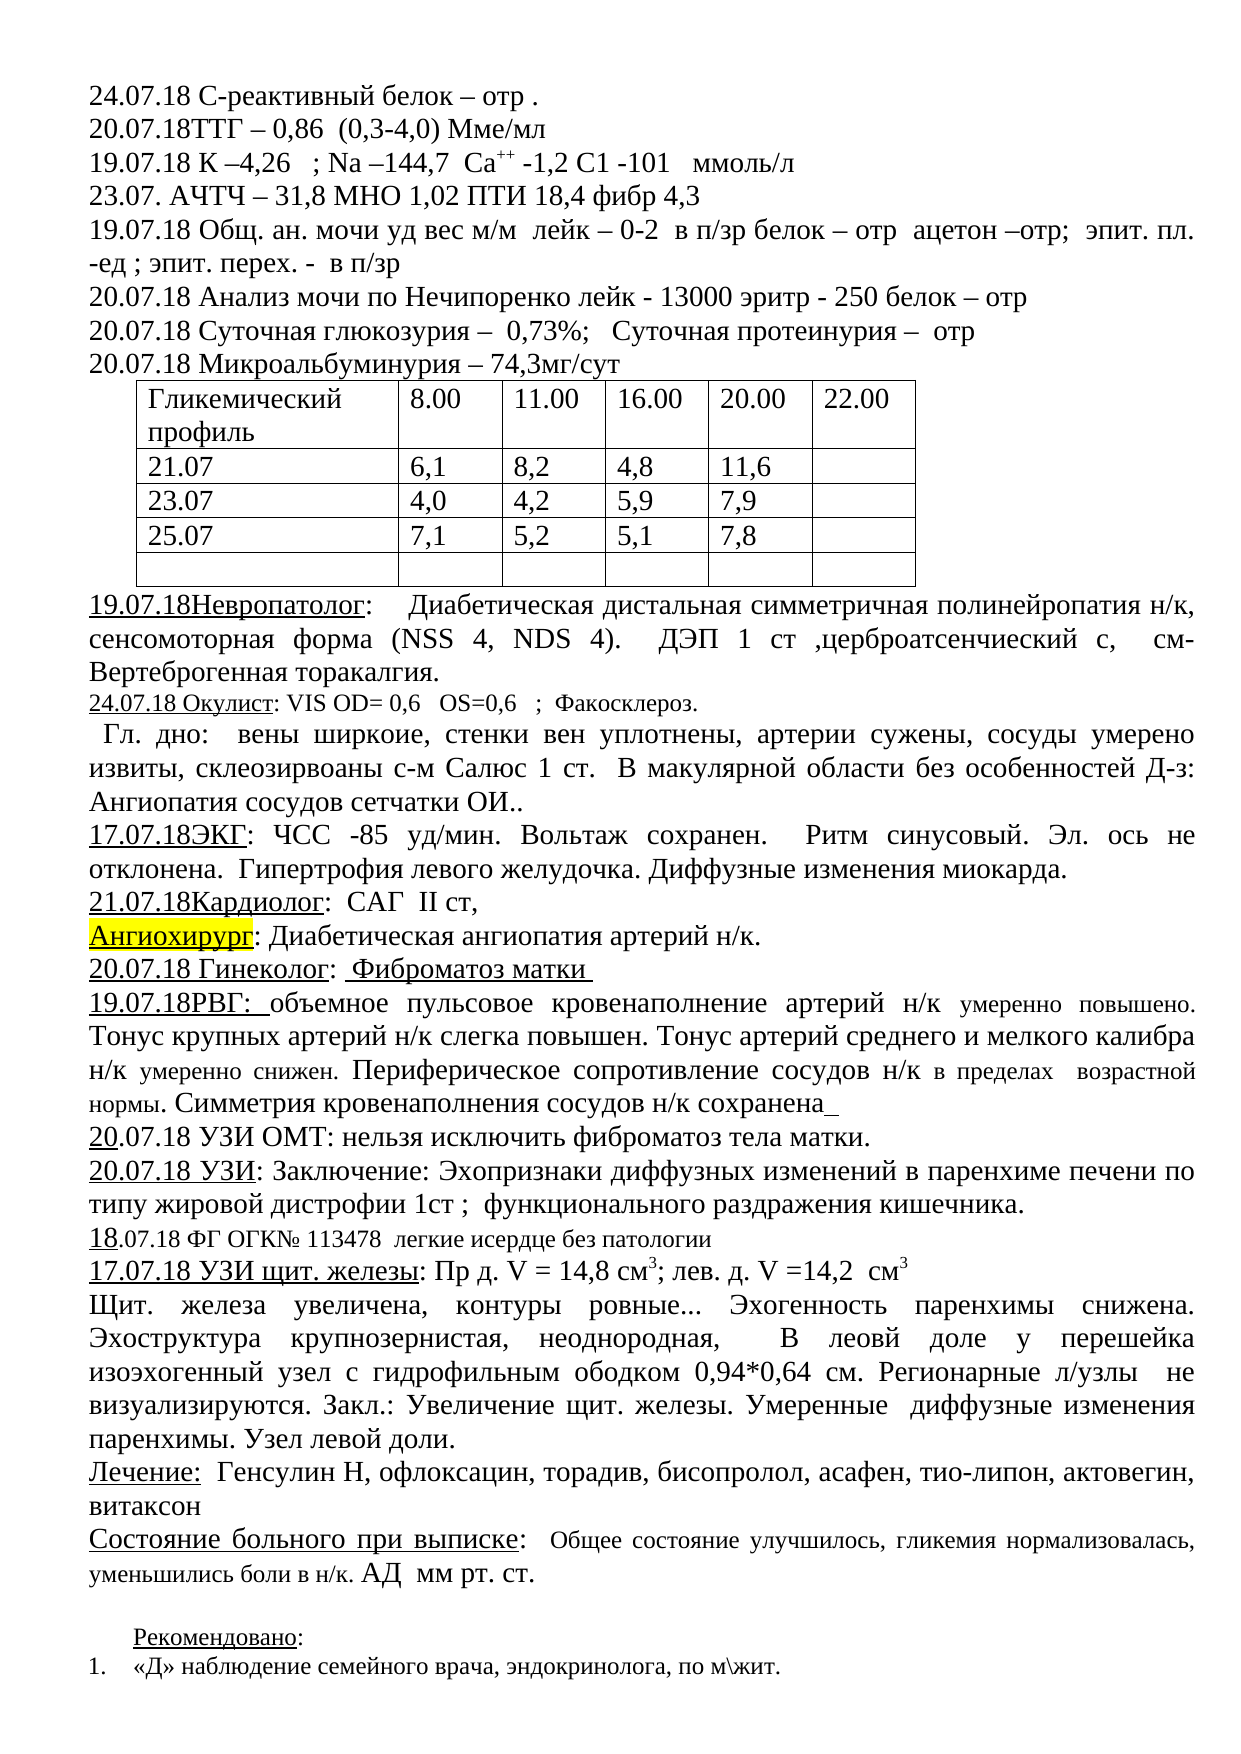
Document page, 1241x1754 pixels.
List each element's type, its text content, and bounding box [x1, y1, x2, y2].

text 19.07.18РВГ: объемное пульсовое кровенаполнение артерий н/к . Тонус крупных артерий н/к Тонус артерий среднего и мелкого калибра н/к Периферическое сопротивление сосудов н/к . Симметрия кровенаполнения сосудов н/к сохранена [89, 985, 1196, 1119]
text 19.07.18Невропатолог: Диабетическая дистальная симметричная полинейропатия н/к, сенсомоторная форма (NSS 4, NDS 4). ДЭП 1 ст ,церброатсенчиеский с, см- Вертеброгенная торакалгия. [89, 587, 1196, 688]
table_cell 8,2 [503, 449, 605, 482]
text 20.07.18 Суточная глюкозурия – 0,73%; Суточная протеинурия – отр [89, 313, 1196, 346]
table_cell [813, 518, 915, 552]
text Состояние больного при выписке: АД мм рт. ст. [89, 1522, 1196, 1589]
text 17.07.18 УЗИ щит. железы: Пр д. V = 14,8 см3; лев. д. V =14,2 см3 [89, 1253, 1196, 1287]
text 18.07.18 ФГ ОГК№ 113478 легкие исердце без патологии [89, 1220, 1196, 1253]
table_header Гликемический профиль [137, 381, 398, 448]
table_cell [813, 553, 915, 586]
table_cell 23.07 [137, 484, 398, 517]
table_header 11.00 [503, 381, 605, 448]
text 20.07.18ТТГ – 0,86 (0,3-4,0) Мме/мл [89, 111, 1196, 145]
table_header 16.00 [606, 381, 708, 448]
text 20.07.18 Гинеколог: Фиброматоз матки [89, 951, 1196, 985]
table_cell 4,2 [503, 484, 605, 517]
text 20.07.18 УЗИ: Заключение: Эхопризнаки диффузных изменений в паренхиме печени по типу жировой дистрофии 1ст ; функционального раздражения кишечника. [89, 1153, 1196, 1220]
text Рекомендовано: [133, 1622, 1196, 1651]
table_header 8.00 [399, 381, 502, 448]
table_cell 4,0 [399, 484, 502, 517]
table_cell 7,8 [709, 518, 812, 552]
text 20.07.18 УЗИ ОМТ: нельзя исключить фиброматоз тела матки. [89, 1119, 1196, 1153]
list «Д» наблюдение семейного врача, эндокринолога, по м\жит. [88, 1651, 1196, 1680]
subtitle 20.07.18 Микроальбуминурия – 74,3мг/сут [89, 346, 1196, 380]
text Гл. дно: вены ширкоие, стенки вен уплотнены, артерии сужены, сосуды умерено извиты, склеозирвоаны с-м Салюс 1 ст. В макулярной области без особенностей Д-з: .. [89, 717, 1196, 817]
table_cell 4,8 [606, 449, 708, 482]
table_cell 6,1 [399, 449, 502, 482]
text 24.07.18 Окулист: VIS OD= 0,6 OS=0,6 ; Факосклероз. [89, 688, 1196, 717]
table_cell 25.07 [137, 518, 398, 552]
table_cell [137, 553, 398, 586]
text Щит. железа увеличена, контуры ровные... Эхогенность паренхимы снижена. Эхоструктура крупнозернистая, неоднородная, В леовй доле у перешейка изоэхогенный узел с гидрофильным ободком 0,94*0,64 см. Регионарные л/узлы не визуализируются. Закл.: щит. железы. Умеренные диффузные изменения паренхимы. Узел левой доли. [89, 1287, 1196, 1454]
table_cell 21.07 [137, 449, 398, 482]
table_cell 11,6 [709, 449, 812, 482]
table_cell 5,9 [606, 484, 708, 517]
text 17.07.18ЭКГ: ЧСС -85 уд/мин. Вольтаж Ритм синусовый. Эл. ось не отклонена. Гипертрофия левого желудочка. Диффузные изменения миокарда. [89, 817, 1196, 884]
table_cell [606, 553, 708, 586]
text 19.07.18 К –4,26 ; Nа –144,7 Са++ -1,2 С1 -101 ммоль/л [89, 145, 1196, 178]
table_header 20.00 [709, 381, 812, 448]
text 21.07.18Кардиолог: САГ II ст, [89, 884, 1196, 918]
table_cell 7,9 [709, 484, 812, 517]
table_header 22.00 [813, 381, 915, 448]
text 20.07.18 Анализ мочи по Нечипоренко лейк - 13000 эритр - 250 белок – отр [89, 279, 1196, 313]
text Ангиохирург: Диабетическая ангиопатия артерий н/к. [253, 918, 1196, 951]
table_cell [399, 553, 502, 586]
table_cell 5,1 [606, 518, 708, 552]
text 23.07. АЧТЧ – 31,8 МНО 1,02 ПТИ 18,4 фибр 4,3 [89, 178, 1196, 212]
text 24.07.18 С-реактивный белок – отр . [89, 78, 1196, 111]
text Лечение: Генсулин Н, офлоксацин, торадив, бисопролол, асафен, тио-липон, актовегин, витаксон [89, 1454, 1196, 1522]
table_cell [709, 553, 812, 586]
table_cell [813, 484, 915, 517]
table_cell 5,2 [503, 518, 605, 552]
subtitle 19.07.18 Общ. ан. мочи уд вес м/м лейк – 0-2 в п/зр белок – отр ацетон –отр; эпит. пл. -ед ; эпит. перех. - в п/зр [89, 212, 1196, 279]
table_cell 7,1 [399, 518, 502, 552]
table_cell [813, 449, 915, 482]
table_cell [503, 553, 605, 586]
